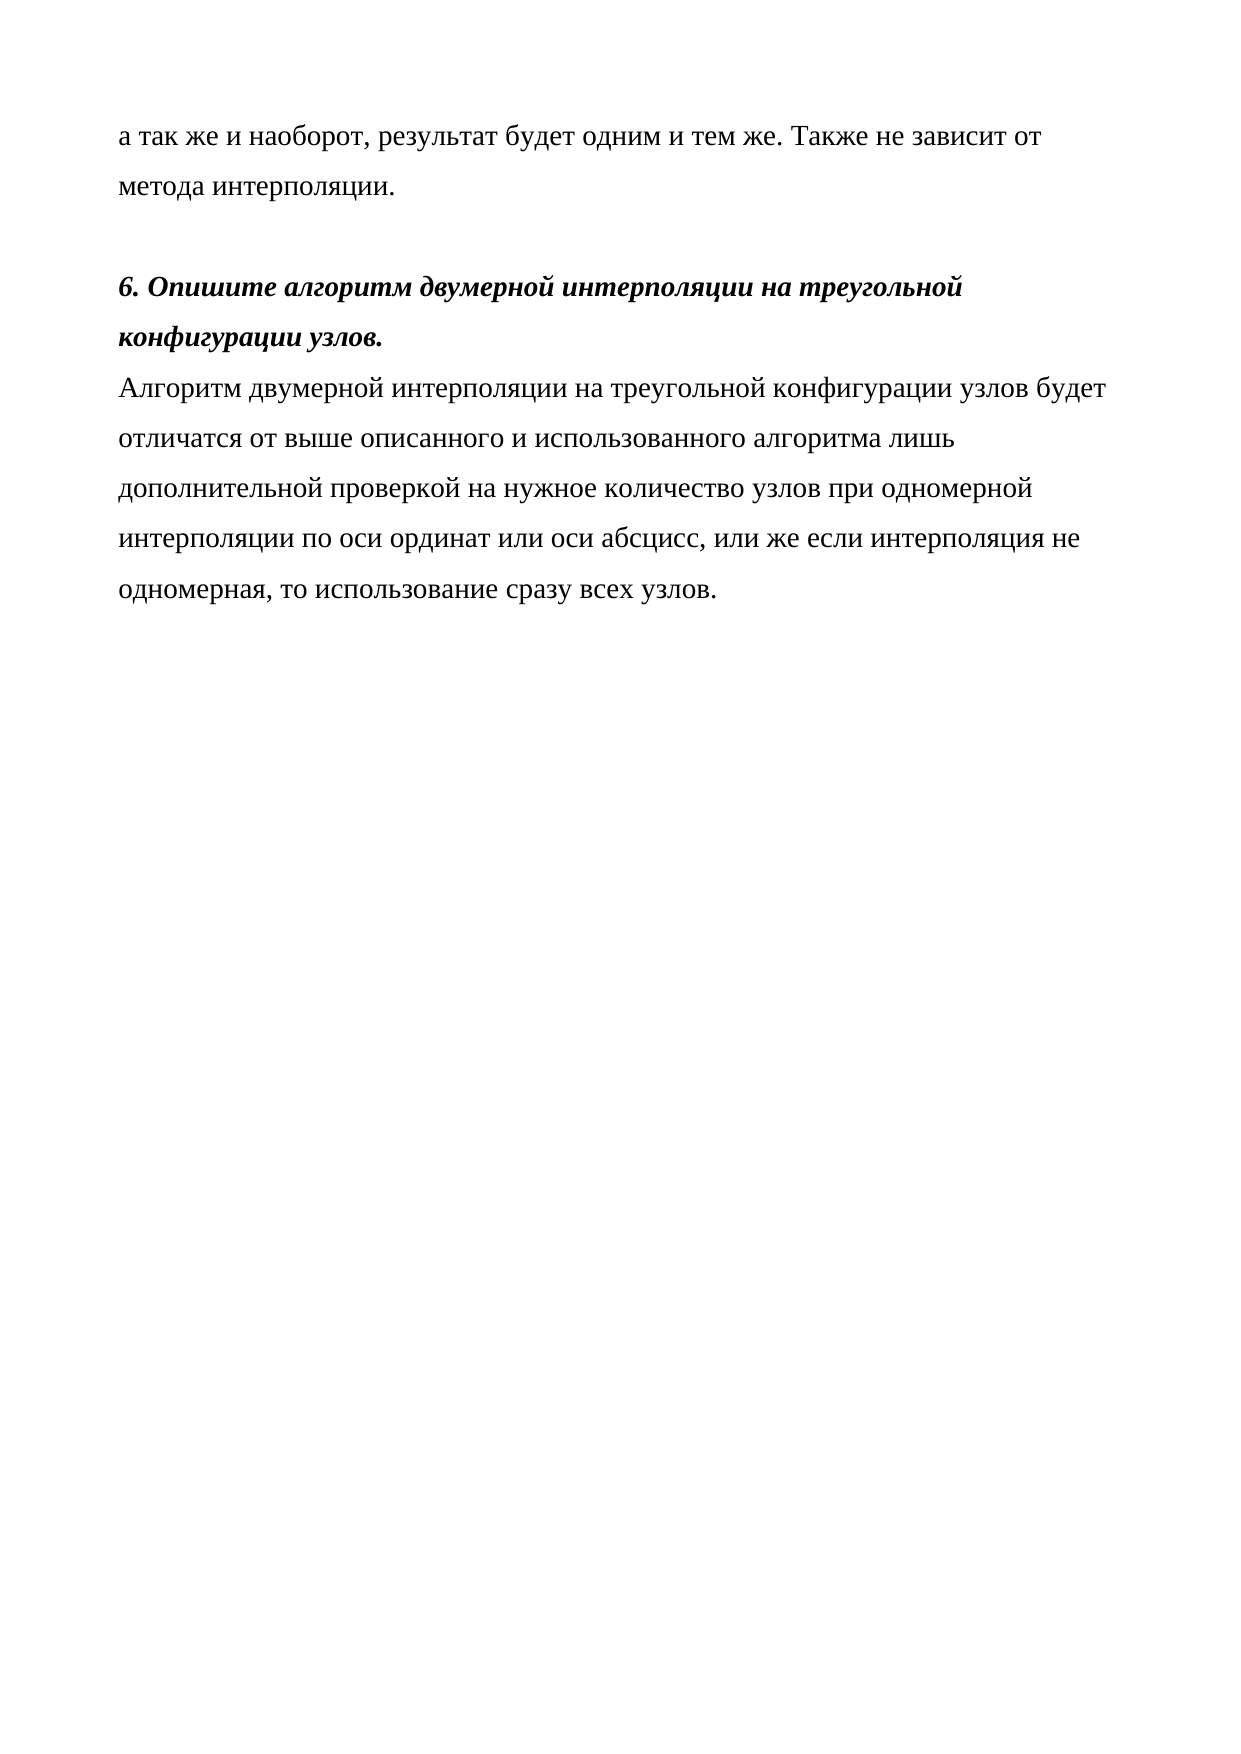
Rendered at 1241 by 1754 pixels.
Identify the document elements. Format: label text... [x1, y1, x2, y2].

text 6. Опишите алгоритм двумерной интерполяции на треугольной конфигурации узлов. [118, 269, 1122, 353]
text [118, 118, 1122, 202]
text Алгоритм двумерной интерполяции на треугольной конфигурации узлов будет отличатся от выше описанного и использованного алгоритма лишь дополнительной проверкой на нужное количество узлов при одномерной интерполяции по оси ординат или оси абсцисс, или же если интерполяция не одномерная, то использование сразу всех узлов. [118, 370, 1122, 604]
